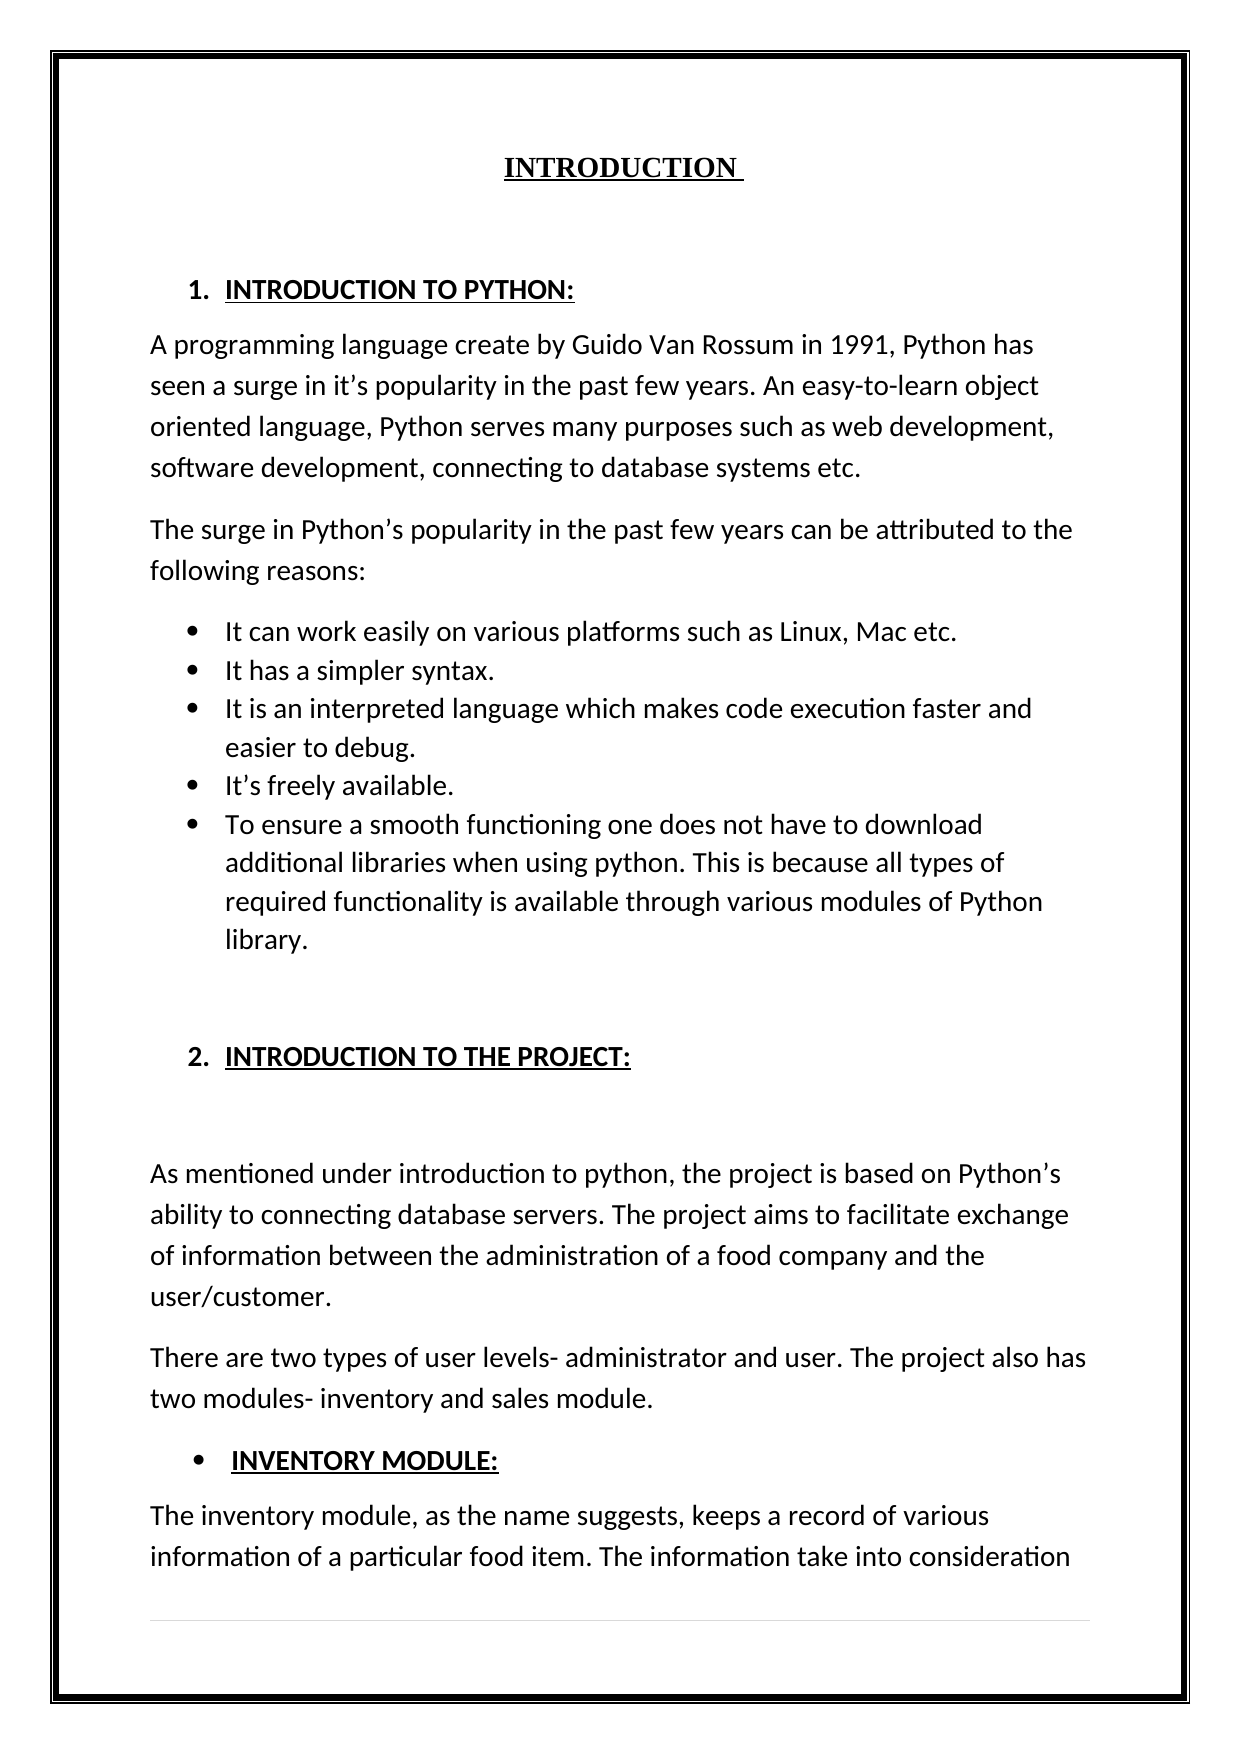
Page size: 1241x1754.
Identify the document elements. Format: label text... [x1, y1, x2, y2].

list To ensure a smooth functioning one does not have to download additional libraries when using python. This is because all types of required functionality is available through various modules of Python library. [187, 806, 1090, 957]
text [150, 1497, 1090, 1574]
text INTRODUCTION [150, 150, 1090, 183]
text The surge in Python’s popularity in the past few years can be attributed to the following reasons: [150, 511, 1090, 587]
text There are two types of user levels- administrator and user. The project also has two modules- inventory and sales module. [150, 1339, 1090, 1416]
list It has a simpler syntax. [187, 652, 1090, 688]
text A programming language create by Guido Van Rossum in 1991, Python has seen a surge in it’s popularity in the past few years. An easy-to-learn object oriented language, Python serves many purposes such as web development, software development, connecting to database systems etc. [150, 326, 1090, 485]
list INVENTORY MODULE: [194, 1442, 1090, 1478]
list INTRODUCTION TO THE PROJECT: [187, 1038, 1090, 1073]
text As mentioned under introduction to python, the project is based on Python’s ability to connecting database servers. The project aims to facilitate exchange of information between the administration of a food company and the user/customer. [150, 1155, 1090, 1313]
list It is an interpreted language which makes code execution faster and easier to debug. [187, 690, 1090, 764]
list It’s freely available. [187, 767, 1090, 803]
list It can work easily on various platforms such as Linux, Mac etc. [187, 613, 1090, 649]
list INTRODUCTION TO PYTHON: [187, 271, 1090, 307]
